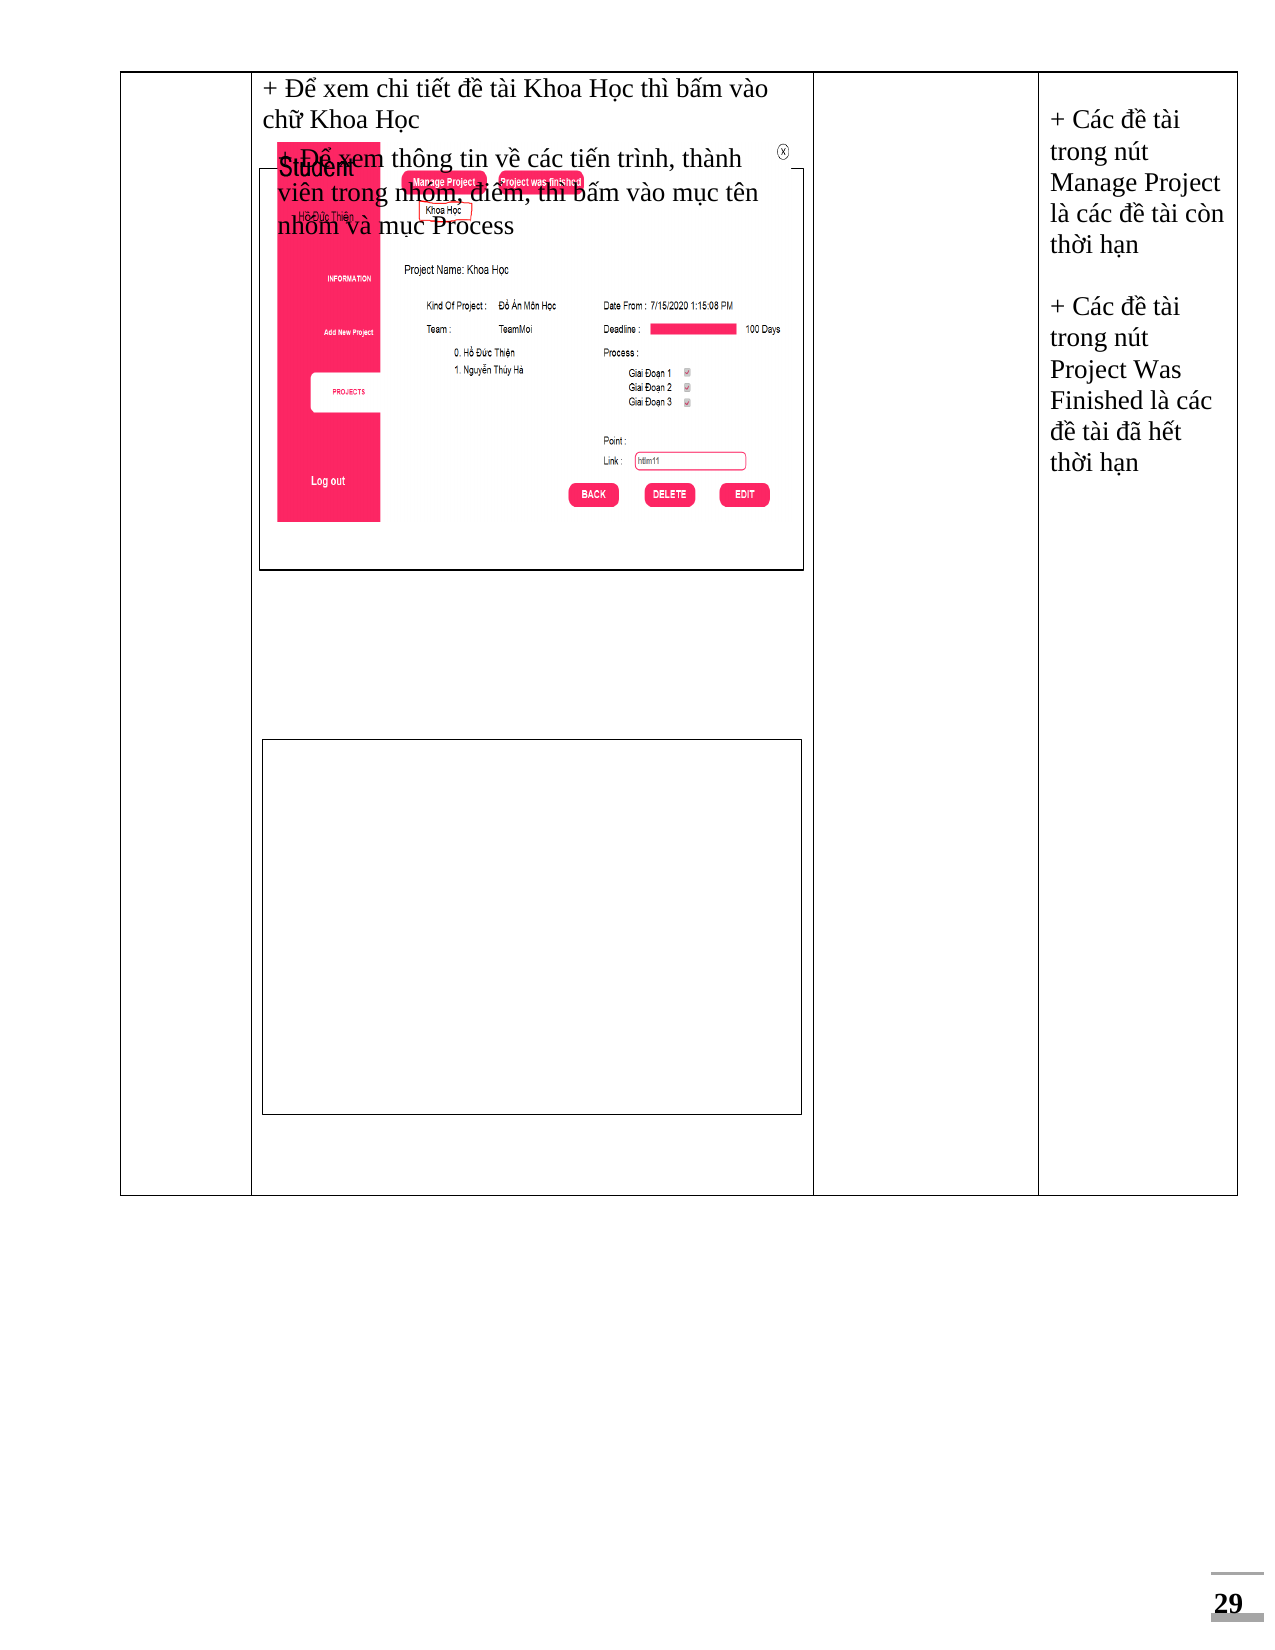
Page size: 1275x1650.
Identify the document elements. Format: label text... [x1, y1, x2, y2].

table_header [814, 73, 1038, 1195]
table_header + Các đề tài trong nút Manage Project là các đề tài còn thời hạn + Các đề tài trong nút Project Was Finished là các đề tài đã hết thời hạn [1039, 73, 1237, 1195]
picture [277, 142, 792, 522]
table_header + Để xem chi tiết đề tài Khoa Học thì bấm vào chữ Khoa Học [252, 73, 813, 1195]
table_header [121, 73, 251, 1195]
